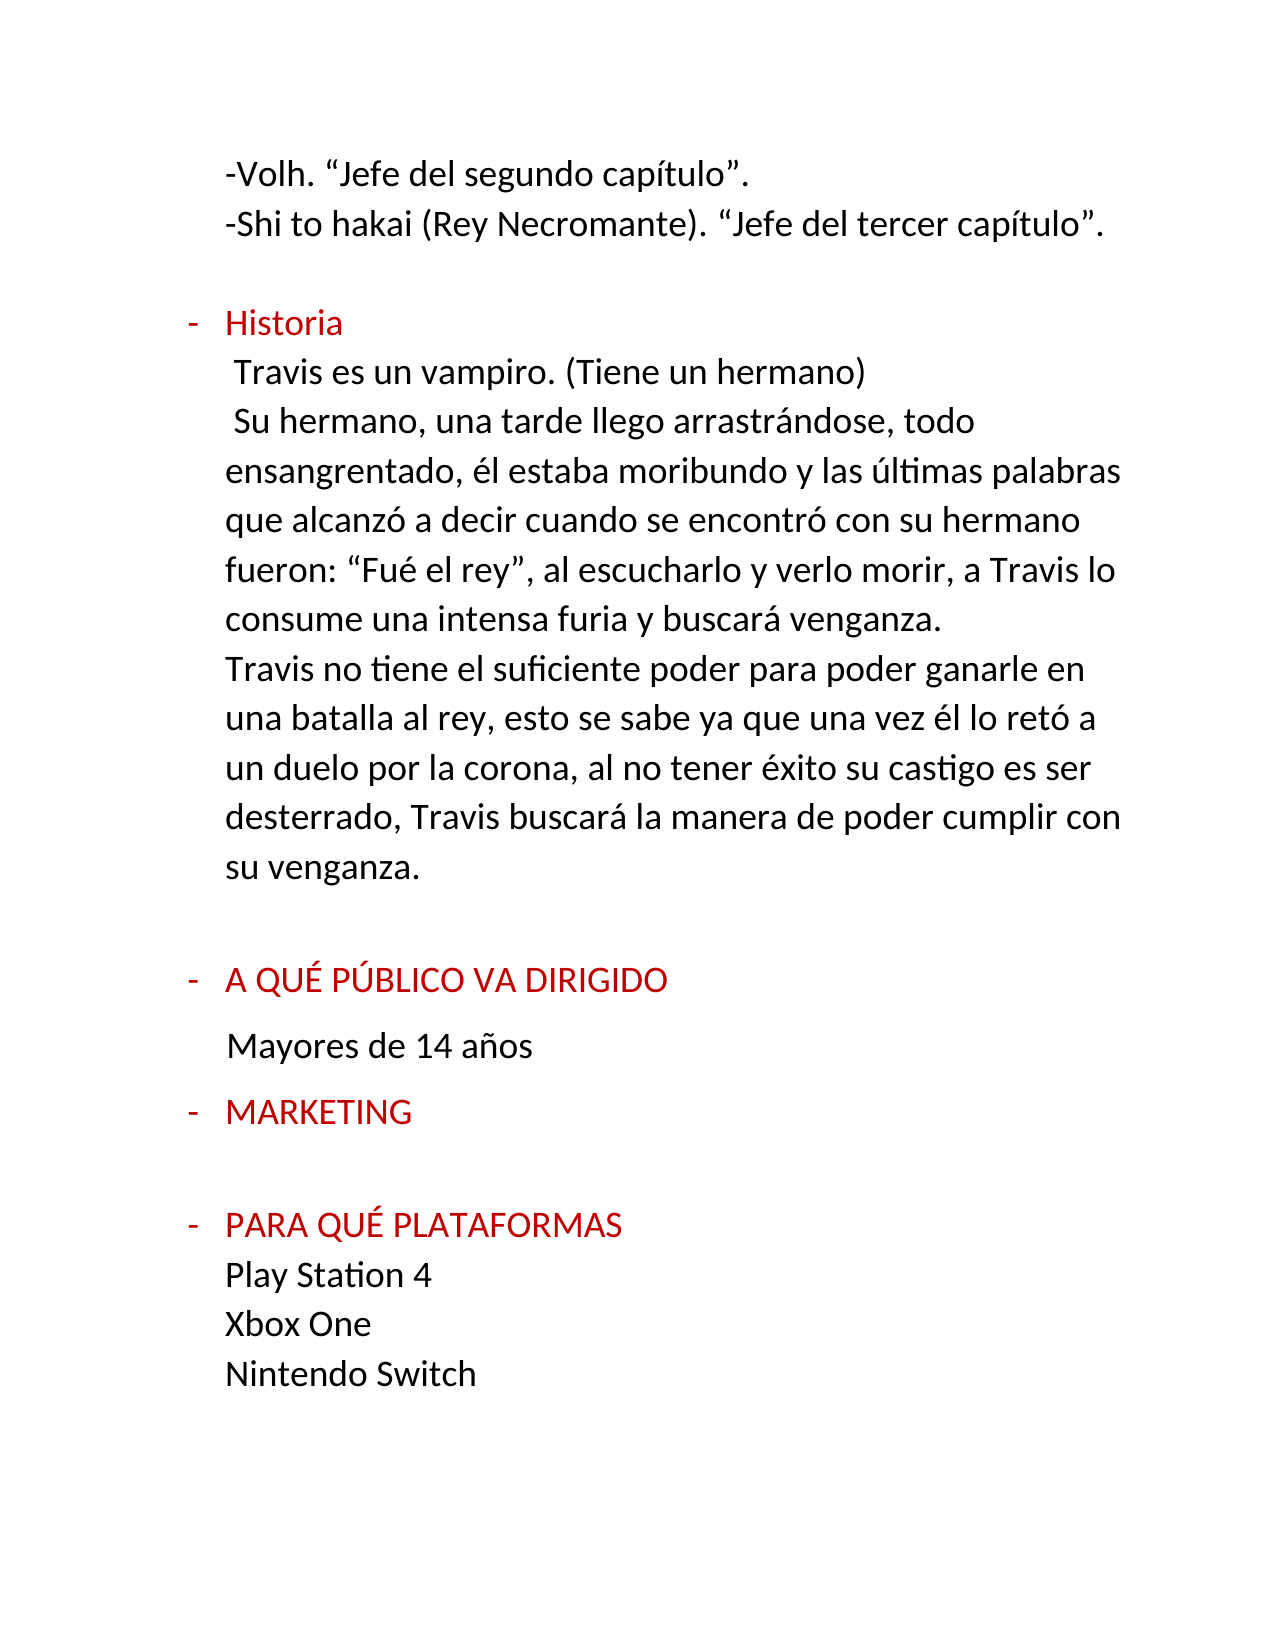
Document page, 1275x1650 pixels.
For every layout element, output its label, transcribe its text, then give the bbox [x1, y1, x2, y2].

list MARKETING [187, 1088, 1125, 1134]
list Su hermano, una tarde llego arrastrándose, todo ensangrentado, él estaba moribundo y las últimas palabras que alcanzó a decir cuando se encontró con su hermano fueron: “Fué el rey”, al escucharlo y verlo morir, a Travis lo consume una intensa furia y buscará venganza. [225, 397, 1125, 641]
text Mayores de 14 años [150, 1022, 1125, 1068]
list PARA QUÉ PLATAFORMAS [187, 1201, 1125, 1247]
list -Volh. “Jefe del segundo capítulo”. [225, 150, 1125, 196]
list Historia [187, 298, 1125, 344]
list Travis es un vampiro. (Tiene un hermano) [225, 348, 1125, 394]
list Travis no tiene el suficiente poder para poder ganarle en una batalla al rey, esto se sabe ya que una vez él lo retó a un duelo por la corona, al no tener éxito su castigo es ser desterrado, Travis buscará la manera de poder cumplir con su venganza. [225, 645, 1125, 888]
list Xbox One [225, 1300, 1125, 1346]
list Nintendo Switch [225, 1349, 1125, 1395]
list Play Station 4 [225, 1251, 1125, 1296]
list -Shi to hakai (Rey Necromante). “Jefe del tercer capítulo”. [225, 199, 1125, 245]
list A QUÉ PÚBLICO VA DIRIGIDO [187, 956, 1125, 1002]
